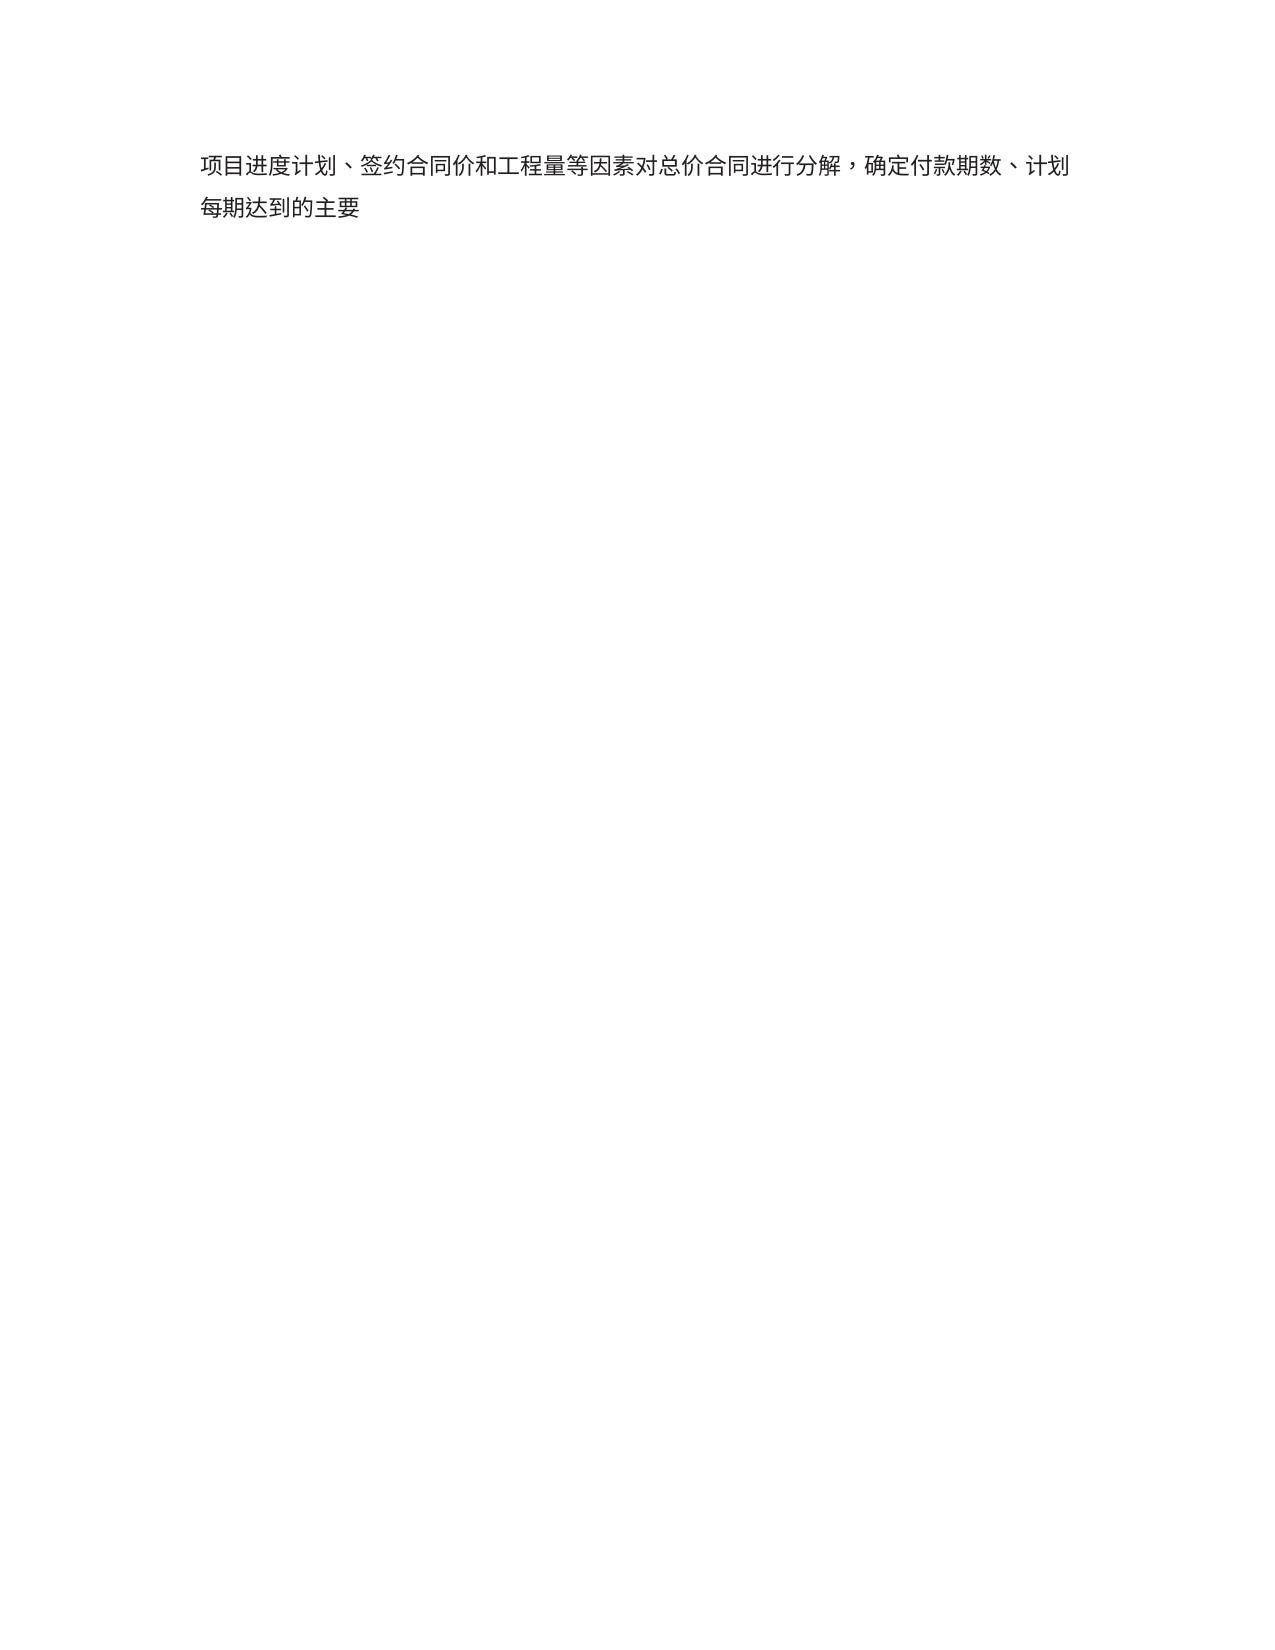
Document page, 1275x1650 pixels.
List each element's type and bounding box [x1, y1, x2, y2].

text [200, 150, 1083, 223]
